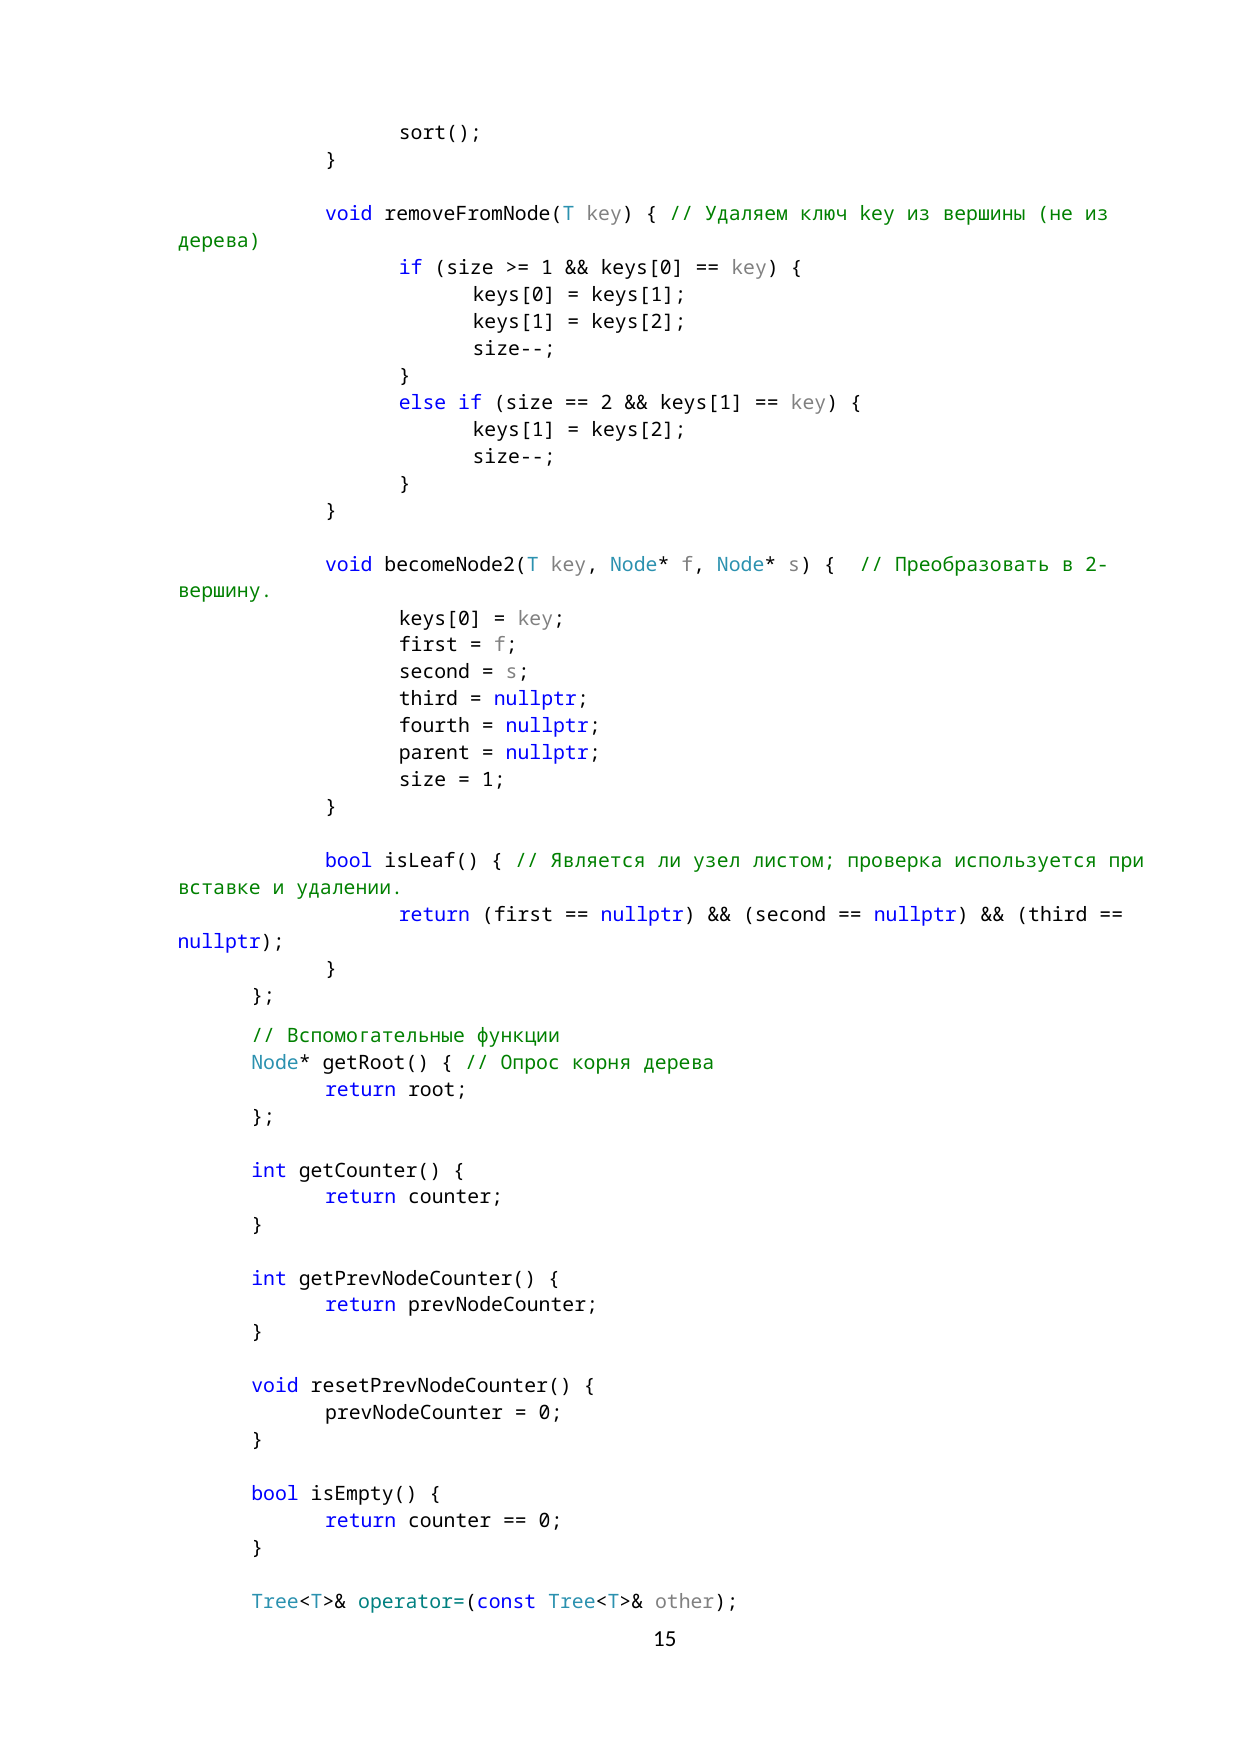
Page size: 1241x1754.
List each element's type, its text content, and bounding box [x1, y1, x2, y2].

text bool isEmpty() { [177, 1479, 1152, 1507]
text int getCounter() { [177, 1156, 1152, 1183]
text return prevNodeCounter; [177, 1291, 1152, 1318]
text } [177, 496, 1152, 523]
text sort(); [177, 118, 1152, 145]
text void becomeNode2(T key, Node* f, Node* s) { // Преобразовать в 2-вершину. [177, 550, 1152, 604]
text else if (size == 2 && keys[1] == key) { [177, 388, 1152, 415]
text bool isLeaf() { // Является ли узел листом; проверка используется при вставке и удалении. [177, 847, 1152, 901]
text } [177, 145, 1152, 172]
text Node* getRoot() { // Опрос корня дерева [177, 1048, 1152, 1075]
text keys[0] = key; [177, 604, 1152, 631]
text } [177, 1426, 1152, 1453]
text } [177, 1318, 1152, 1345]
text return counter; [177, 1183, 1152, 1210]
text first = f; [177, 631, 1152, 658]
text }; [177, 1102, 1152, 1129]
text Tree<T>& operator=(const Tree<T>& other); [177, 1587, 1152, 1614]
text if (size >= 1 && keys[0] == key) { [177, 253, 1152, 280]
text } [177, 1210, 1152, 1237]
text keys[1] = keys[2]; [177, 307, 1152, 334]
text void removeFromNode(T key) { // Удаляем ключ key из вершины (не из дерева) [177, 199, 1152, 253]
text size = 1; [177, 766, 1152, 793]
text prevNodeCounter = 0; [177, 1399, 1152, 1426]
text second = s; [177, 658, 1152, 685]
text return counter == 0; [177, 1507, 1152, 1533]
text keys[1] = keys[2]; [177, 415, 1152, 442]
text int getPrevNodeCounter() { [177, 1264, 1152, 1291]
text // Вспомогательные функции [177, 1021, 1152, 1048]
text }; [177, 981, 1152, 1008]
text } [177, 1533, 1152, 1561]
text size--; [177, 334, 1152, 361]
text keys[0] = keys[1]; [177, 280, 1152, 307]
text return root; [177, 1075, 1152, 1102]
text fourth = nullptr; [177, 712, 1152, 739]
text return (first == nullptr) && (second == nullptr) && (third == nullptr); [177, 901, 1152, 954]
text } [177, 469, 1152, 496]
text } [177, 361, 1152, 388]
text parent = nullptr; [177, 739, 1152, 766]
text } [177, 793, 1152, 819]
text third = nullptr; [177, 685, 1152, 712]
text void resetPrevNodeCounter() { [177, 1372, 1152, 1399]
text size--; [177, 442, 1152, 469]
text } [177, 954, 1152, 981]
